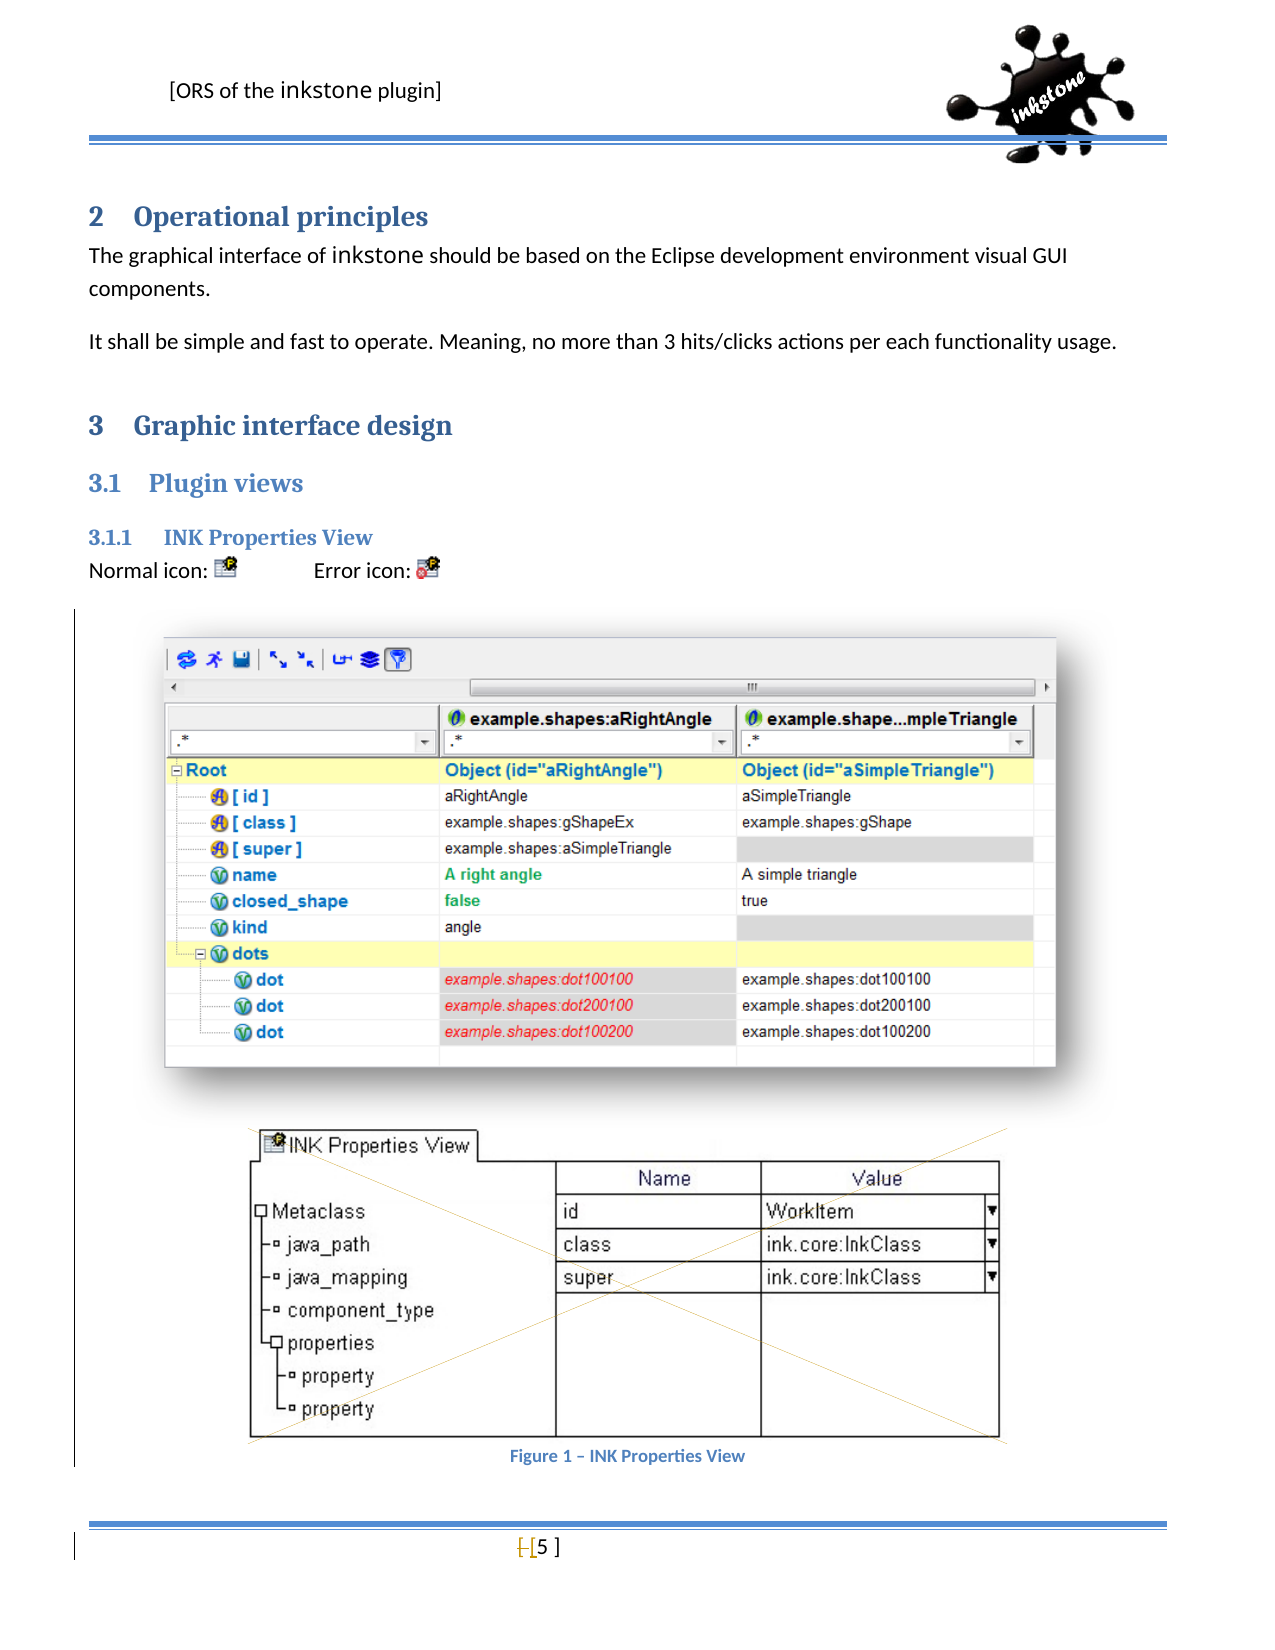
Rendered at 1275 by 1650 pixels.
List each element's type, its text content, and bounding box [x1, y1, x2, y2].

subtitle Operational principles [89, 200, 1167, 233]
picture [416, 555, 440, 579]
subtitle Graphic interface design [89, 409, 1167, 443]
picture [247, 1129, 625, 1443]
picture [163, 637, 1057, 1068]
picture [213, 555, 238, 579]
text The graphical interface of inkstone should be based on the Eclipse development environment visual GUI components. [89, 238, 1167, 302]
picture [943, 145, 1147, 175]
picture [250, 1128, 1005, 1285]
picture [251, 1287, 1004, 1444]
subtitle INK Properties View [89, 525, 1167, 551]
text It shall be simple and fast to operate. Meaning, no more than 3 hits/clicks actions per each functionality usage. [89, 327, 1167, 355]
picture [943, 12, 1147, 135]
text Figure 1 – INK Properties View [89, 1444, 1167, 1467]
picture [631, 1129, 1008, 1443]
text Normal icon: Error icon: [89, 555, 1167, 584]
subtitle Plugin views [89, 468, 1167, 500]
